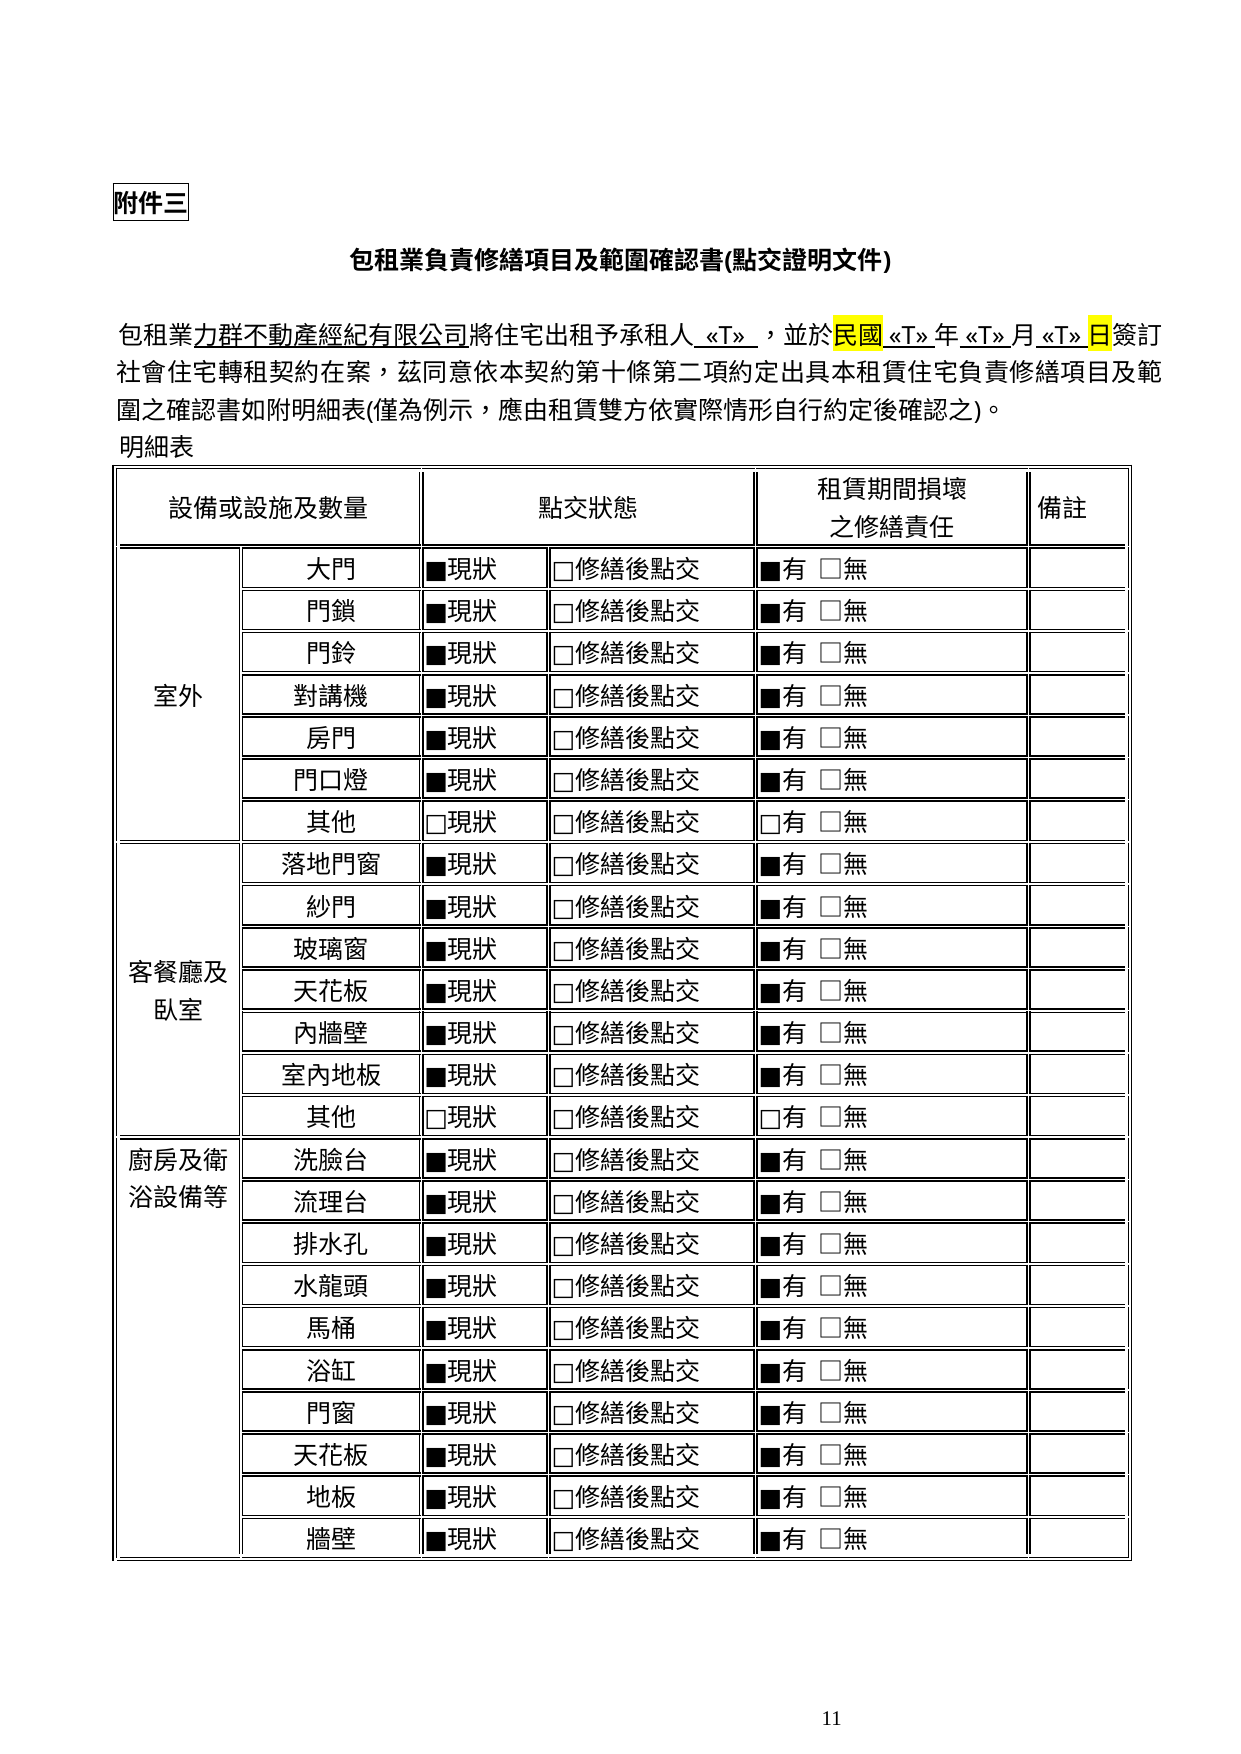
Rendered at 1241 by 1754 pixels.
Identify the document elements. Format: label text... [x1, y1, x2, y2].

table_cell 地板 [243, 1477, 419, 1514]
table_cell □修繕後點交 [551, 1266, 753, 1303]
table_cell 天花板 [243, 971, 419, 1008]
table_cell ■有 □無 [758, 760, 1026, 797]
table_cell [1028, 629, 1130, 671]
table_cell □有 □無 [758, 1097, 1026, 1135]
table_cell □修繕後點交 [551, 1140, 753, 1177]
text 包租業力群不動產經紀有限公司將住宅出租予承租人 «T» ，並於民國 «T» 年 «T» 月 «T» 日簽訂社會住宅轉租契約在案，茲同意依本契約第十條第二項約定出具本租賃住宅負責修繕項目及範圍之確認書如附明細表(僅為例示，應由租賃雙方依實際情形自行約定後確認之)。 [116, 314, 1163, 427]
table_cell ■有 □無 [758, 1393, 1026, 1430]
table_cell [1028, 1261, 1130, 1303]
table_cell [1028, 544, 1130, 586]
table_cell ■現狀 [424, 549, 546, 586]
table_cell ■現狀 [424, 1266, 546, 1303]
table_cell [1028, 1135, 1130, 1177]
table_cell □修繕後點交 [551, 549, 753, 586]
table_cell □修繕後點交 [551, 1393, 753, 1430]
table_cell [1028, 1304, 1130, 1346]
table_cell [1028, 924, 1130, 966]
table_cell 門鎖 [243, 591, 419, 628]
table_cell 客餐廳及臥室 [115, 840, 241, 1135]
table_cell ■有 □無 [758, 971, 1026, 1008]
table_cell 大門 [243, 549, 419, 586]
table_cell [1028, 1219, 1130, 1261]
table_cell □現狀 [424, 1097, 546, 1135]
table_cell ■現狀 [424, 929, 546, 966]
table_cell ■有 □無 [758, 549, 1026, 586]
table_cell □修繕後點交 [551, 971, 753, 1008]
table_cell 內牆壁 [243, 1013, 419, 1050]
table_cell ■有 □無 [758, 1055, 1026, 1093]
table_cell [1028, 1430, 1130, 1472]
table_cell □修繕後點交 [551, 844, 753, 882]
table_cell 室內地板 [243, 1055, 419, 1093]
table_cell □修繕後點交 [551, 1224, 753, 1261]
table_cell ■現狀 [424, 633, 546, 671]
table_cell □現狀 [424, 802, 546, 839]
table_cell 流理台 [243, 1182, 419, 1219]
table_cell ■現狀 [424, 1477, 546, 1514]
table_cell □修繕後點交 [551, 802, 753, 839]
table_cell □修繕後點交 [551, 1013, 753, 1050]
table_cell ■有 □無 [755, 1515, 1028, 1557]
table_cell 落地門窗 [243, 844, 419, 882]
table_cell ■現狀 [424, 760, 546, 797]
table_cell ■有 □無 [758, 1435, 1026, 1472]
table_cell □修繕後點交 [551, 633, 753, 671]
table_cell 洗臉台 [243, 1140, 419, 1177]
table_cell ■有 □無 [758, 1224, 1026, 1261]
table_cell ■現狀 [424, 1013, 546, 1050]
table_cell 室外 [115, 544, 241, 839]
table_cell [1028, 671, 1130, 713]
table_cell □修繕後點交 [551, 591, 753, 628]
table_cell ■現狀 [424, 1224, 546, 1261]
text 附件三 [112, 164, 1128, 239]
table_cell 水龍頭 [243, 1266, 419, 1303]
table_cell ■有 □無 [758, 886, 1026, 924]
table_cell 紗門 [243, 886, 419, 924]
table_cell □修繕後點交 [551, 676, 753, 713]
table_cell [1028, 586, 1130, 628]
table_cell ■現狀 [424, 1140, 546, 1177]
table_cell 浴缸 [243, 1351, 419, 1388]
table_cell ■有 □無 [758, 929, 1026, 966]
table_cell ■有 □無 [758, 1477, 1026, 1514]
table_cell 排水孔 [243, 1224, 419, 1261]
table_cell □修繕後點交 [551, 1055, 753, 1093]
table_cell [1028, 1093, 1130, 1135]
table_cell ■現狀 [424, 844, 546, 882]
table_cell ■現狀 [421, 1515, 548, 1557]
table_cell ■現狀 [424, 1435, 546, 1472]
table_cell [1028, 1050, 1130, 1093]
table_cell □有 □無 [758, 802, 1026, 839]
table_cell 馬桶 [243, 1308, 419, 1346]
table_cell ■有 □無 [758, 1266, 1026, 1303]
table_cell ■有 □無 [758, 1351, 1026, 1388]
table_cell ■有 □無 [758, 844, 1026, 882]
table_cell □修繕後點交 [551, 1351, 753, 1388]
table_cell ■現狀 [424, 591, 546, 628]
table_header 點交狀態 [421, 466, 755, 544]
text 包租業負責修繕項目及範圍確認書(點交證明文件) [112, 239, 1128, 277]
table_cell □修繕後點交 [551, 886, 753, 924]
table_cell □修繕後點交 [551, 1182, 753, 1219]
table_cell [1028, 713, 1130, 755]
table_cell [1028, 1472, 1130, 1514]
table_cell 廚房及衛浴設備等 [115, 1135, 241, 1557]
table_cell ■有 □無 [758, 1308, 1026, 1346]
table_cell □修繕後點交 [551, 929, 753, 966]
table_cell ■現狀 [424, 1182, 546, 1219]
table_cell [1028, 1346, 1130, 1388]
table_cell 牆壁 [241, 1519, 421, 1557]
table_cell □修繕後點交 [551, 718, 753, 755]
table_cell [1028, 797, 1130, 839]
table_cell ■有 □無 [758, 676, 1026, 713]
table_cell ■現狀 [424, 676, 546, 713]
table_cell ■現狀 [424, 1308, 546, 1346]
table_cell 房門 [243, 718, 419, 755]
table_header 設備或設施及數量 [117, 469, 421, 544]
table_header 租賃期間損壞 之修繕責任 [755, 466, 1028, 544]
table_cell 天花板 [243, 1435, 419, 1472]
table_cell ■現狀 [424, 971, 546, 1008]
table_cell ■現狀 [424, 886, 546, 924]
table_cell □修繕後點交 [551, 1097, 753, 1135]
table_cell □修繕後點交 [549, 1519, 755, 1557]
table_cell □修繕後點交 [551, 1435, 753, 1472]
table_cell ■有 □無 [758, 718, 1026, 755]
table_cell 門窗 [243, 1393, 419, 1430]
table_cell 門口燈 [243, 760, 419, 797]
table_cell ■現狀 [424, 1351, 546, 1388]
table_header 備註 [1028, 466, 1130, 544]
table_cell □修繕後點交 [551, 1308, 753, 1346]
table_cell 其他 [243, 802, 419, 839]
table_cell [1028, 1388, 1130, 1430]
table_cell 對講機 [243, 676, 419, 713]
table_cell 其他 [243, 1097, 419, 1135]
table_cell ■現狀 [424, 1393, 546, 1430]
table_cell ■有 □無 [758, 1182, 1026, 1219]
table_cell ■現狀 [424, 718, 546, 755]
table_cell □修繕後點交 [551, 760, 753, 797]
table_cell ■有 □無 [758, 591, 1026, 628]
table_cell [1028, 755, 1130, 797]
table_cell [1028, 840, 1130, 882]
table_cell □修繕後點交 [551, 1477, 753, 1514]
table_cell 門鈴 [243, 633, 419, 671]
table_cell ■有 □無 [758, 633, 1026, 671]
table_cell [1028, 966, 1130, 1008]
table_cell 玻璃窗 [243, 929, 419, 966]
table_cell ■有 □無 [758, 1140, 1026, 1177]
table_cell [1028, 1008, 1130, 1050]
text 明細表 [112, 427, 1128, 464]
table_cell [1028, 1515, 1130, 1557]
table_cell ■有 □無 [758, 1013, 1026, 1050]
table_cell ■現狀 [424, 1055, 546, 1093]
table_cell [1028, 882, 1130, 924]
table_cell [1028, 1177, 1130, 1219]
